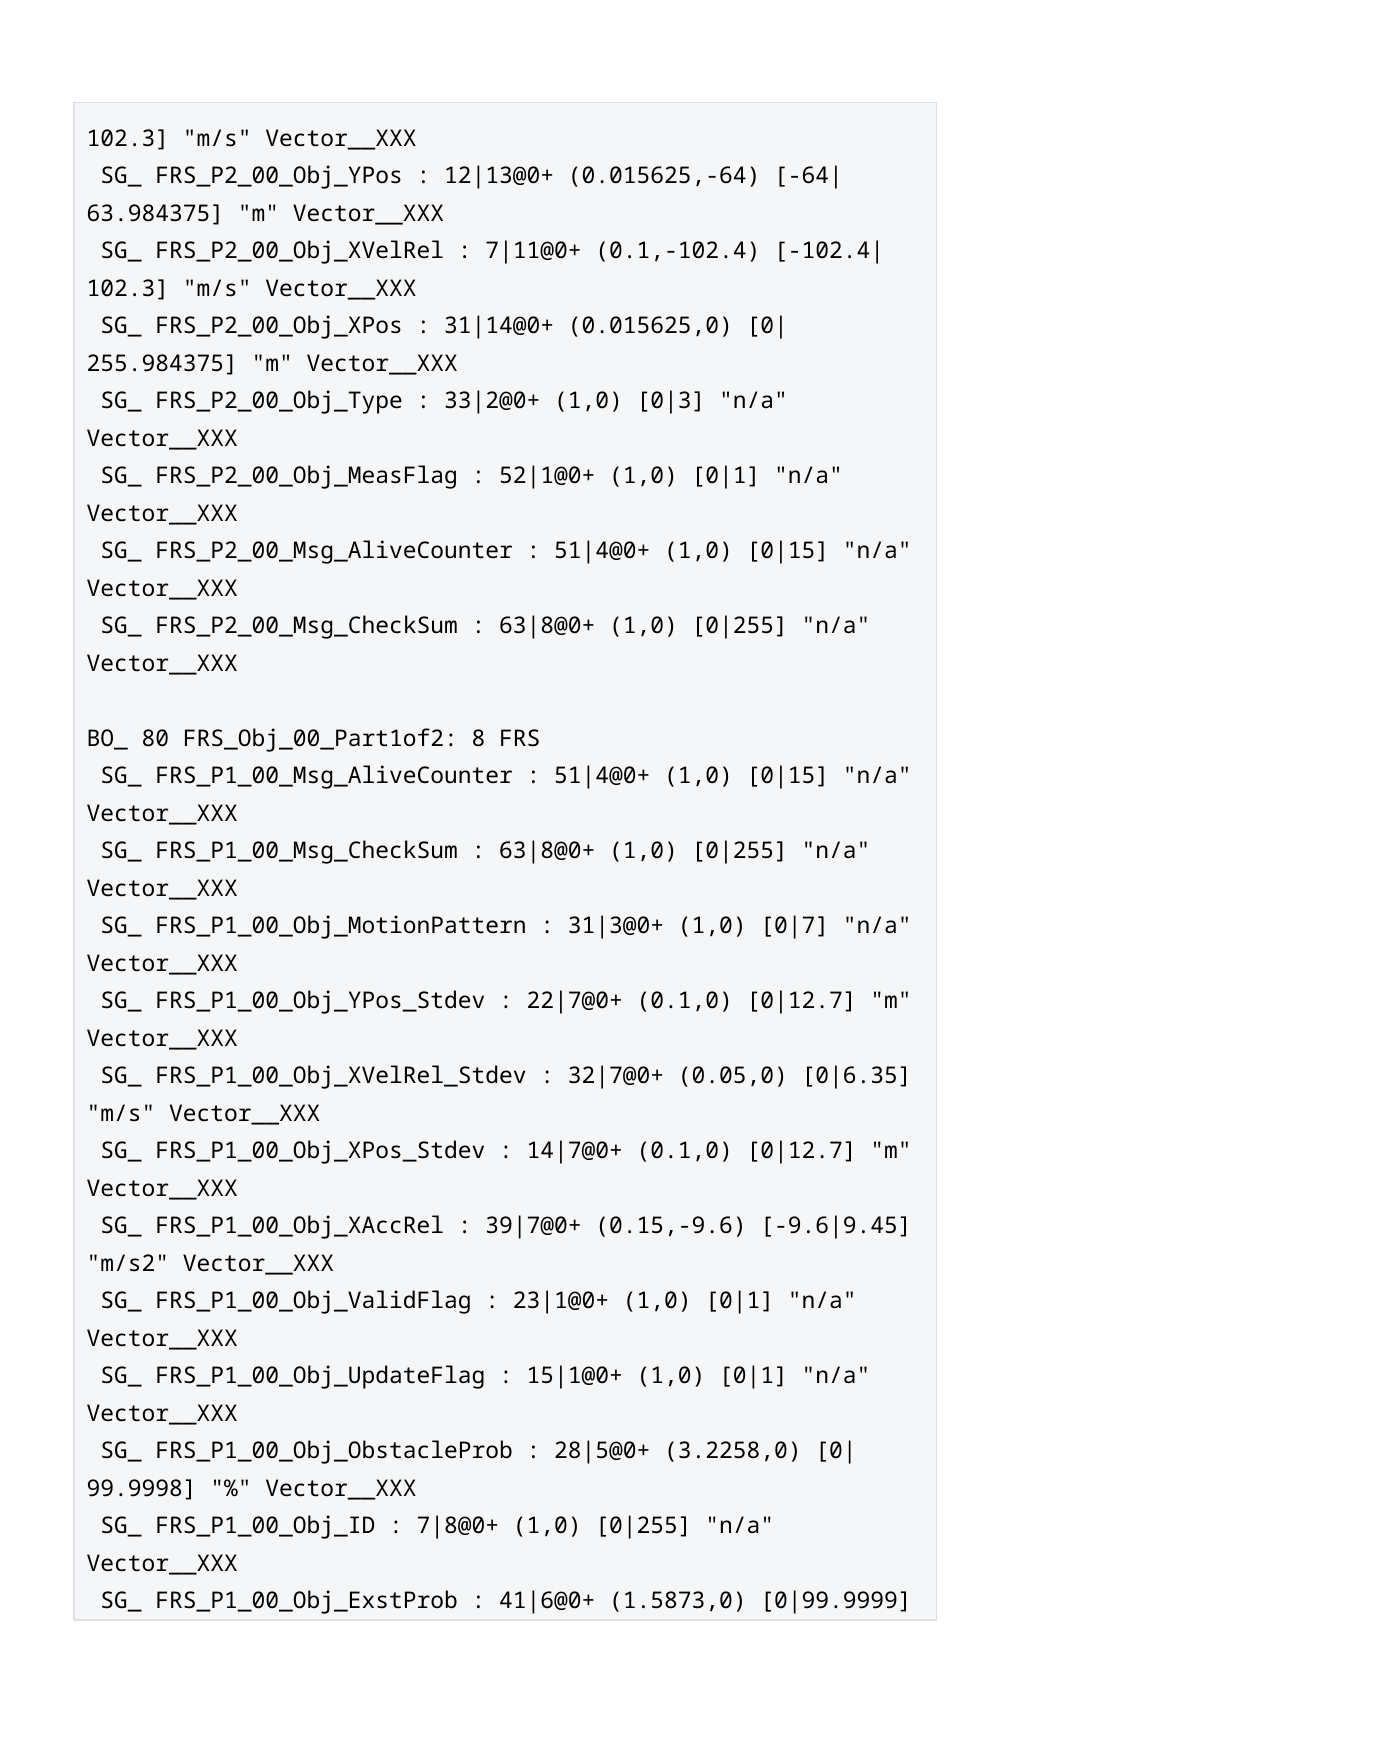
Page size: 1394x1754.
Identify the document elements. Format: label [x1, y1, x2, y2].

table_header [75, 103, 936, 1619]
